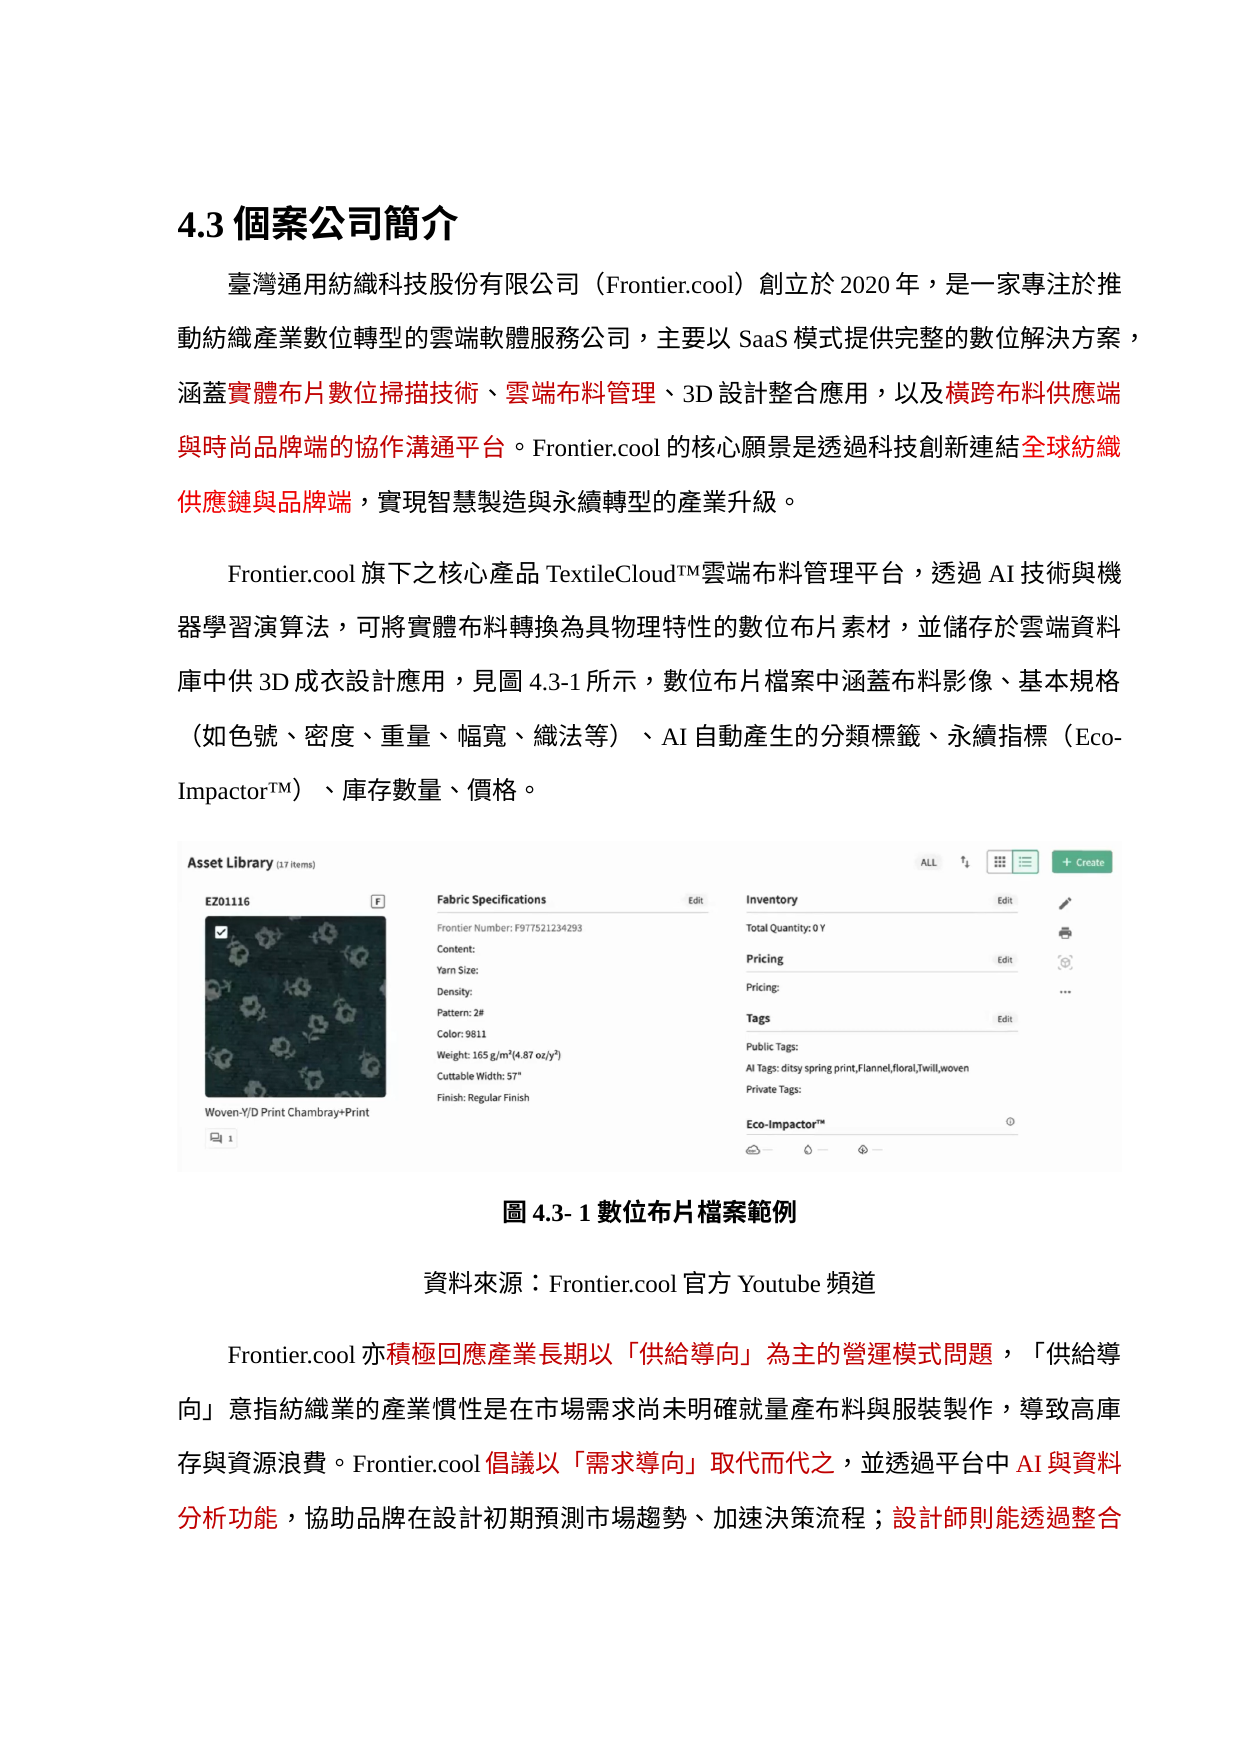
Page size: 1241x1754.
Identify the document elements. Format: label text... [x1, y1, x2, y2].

subtitle 4.3 個案公司簡介 [177, 194, 1122, 248]
picture [177, 841, 1123, 1172]
text 臺灣通用紡織科技股份有限公司（Frontier.cool）創立於2020年，是一家專注於推動紡織產業數位轉型的雲端軟體服務公司，主要以SaaS模式提供完整的數位解決方案，涵蓋實體布片數位掃描技術、雲端布料管理、3D設計整合應用，以及橫跨布料供應端與時尚品牌端的協作溝通平台。Frontier.cool的核心願景是透過科技創新連結全球紡織供應鏈與品牌端，實現智慧製造與永續轉型的產業升級。 [177, 264, 1122, 518]
text 資料來源：Frontier.cool官方Youtube頻道 [177, 1264, 1122, 1300]
text Frontier.cool旗下之核心產品TextileCloud™雲端布料管理平台，透過AI技術與機器學習演算法，可將實體布料轉換為具物理特性的數位布片素材，並儲存於雲端資料庫中供3D成衣設計應用，見圖4.3-1所示，數位布片檔案中涵蓋布料影像、基本規格（如色號、密度、重量、幅寬、織法等）、AI自動產生的分類標籤、永續指標（Eco-Impactor™）、庫存數量、價格。 [177, 553, 1122, 807]
text 圖4.3- 1 數位布片檔案範例 [177, 1193, 1122, 1229]
